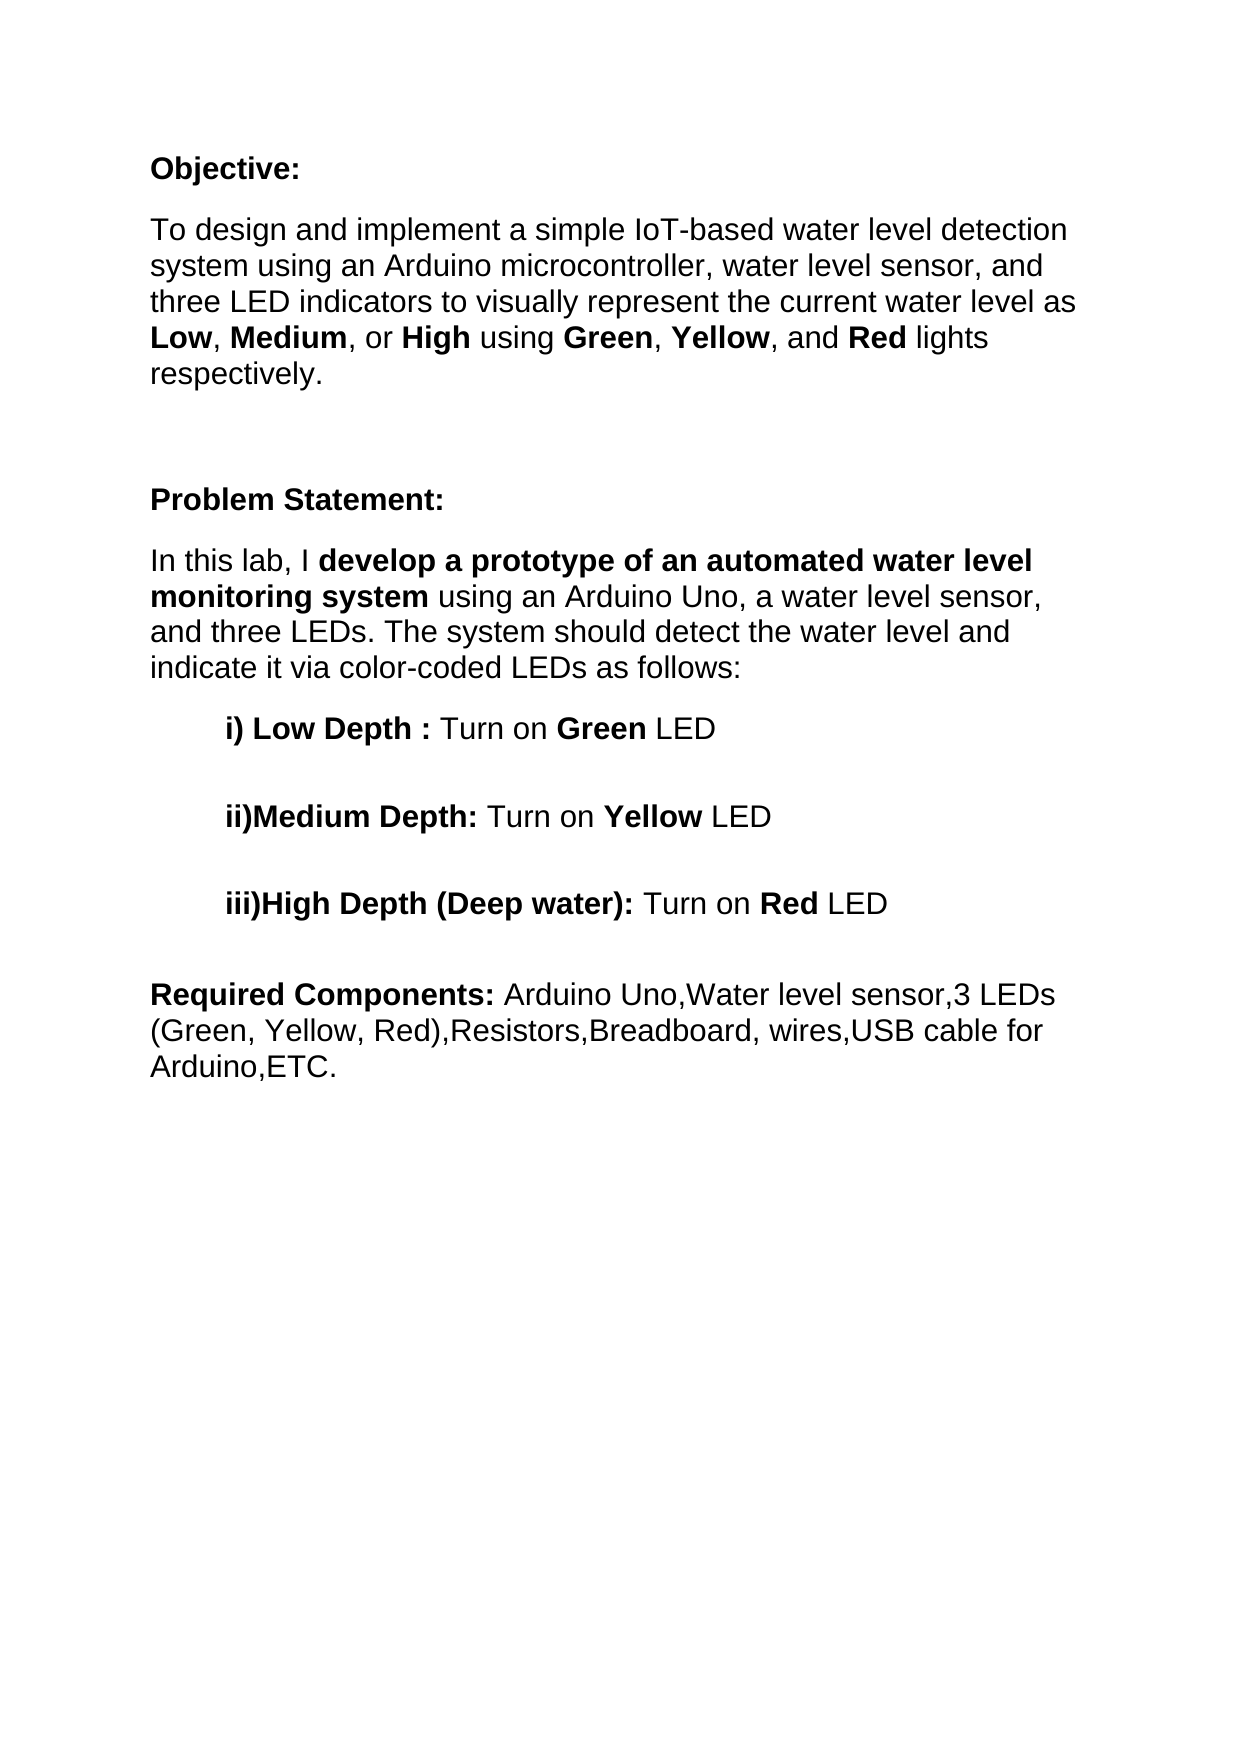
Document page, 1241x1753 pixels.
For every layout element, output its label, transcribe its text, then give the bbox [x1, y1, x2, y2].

text iii)High Depth (Deep water): Turn on Red LED [225, 885, 1090, 947]
subtitle Required Components: Arduino Uno,Water level sensor,3 LEDs (Green, Yellow, Red),Resistors,Breadboard, wires,USB cable for Arduino,ETC. [150, 976, 1090, 1084]
text In this lab, I develop a prototype of an automated water level monitoring system using an Arduino Uno, a water level sensor, and three LEDs. The system should detect the water level and indicate it via color-coded LEDs as follows: [150, 542, 1090, 685]
subtitle Objective: [150, 150, 1090, 186]
text To design and implement a simple IoT-based water level detection system using an Arduino microcontroller, water level sensor, and three LED indicators to visually represent the current water level as Low, Medium, or High using Green, Yellow, and Red lights respectively. [150, 211, 1090, 391]
text i) Low Depth : Turn on Green LED [225, 710, 1090, 773]
subtitle Problem Statement: [150, 481, 1090, 517]
text ii)Medium Depth: Turn on Yellow LED [225, 798, 1090, 860]
